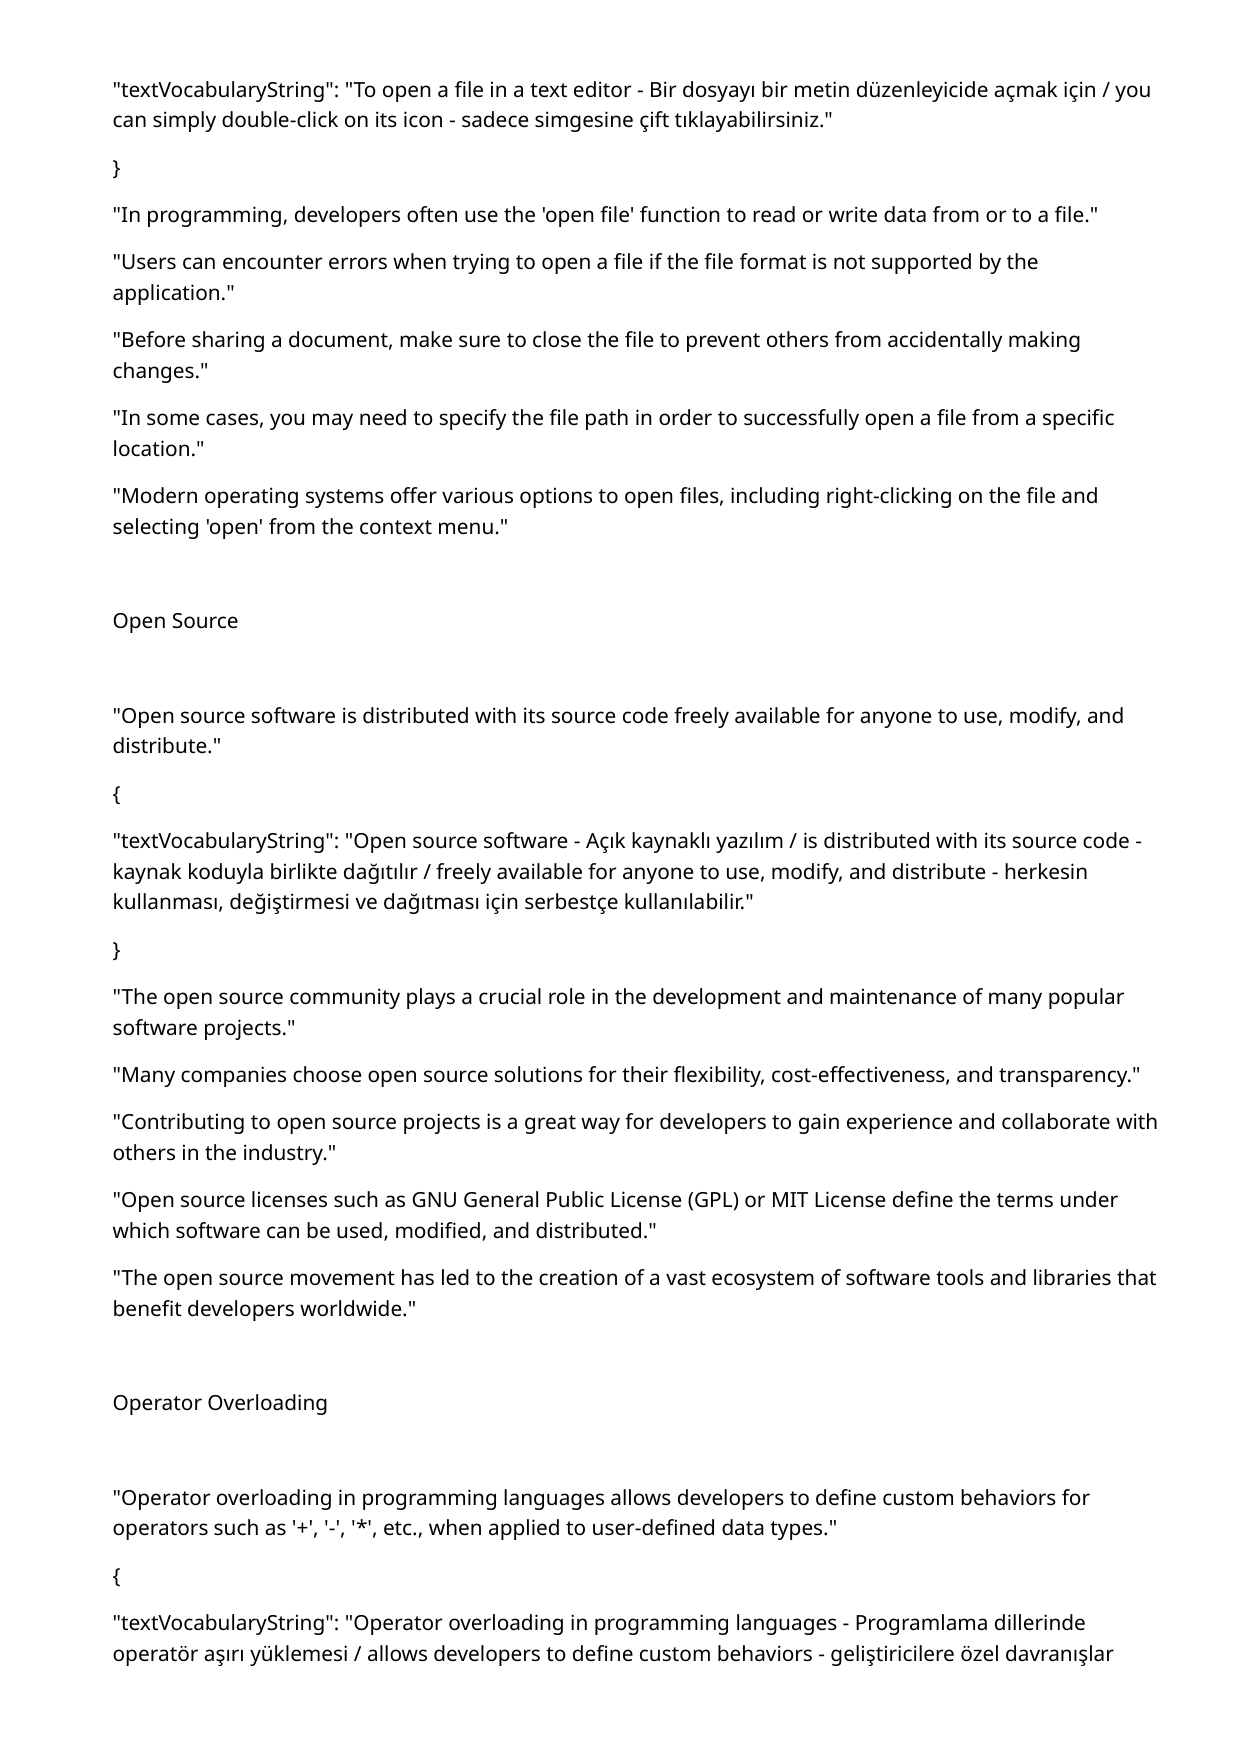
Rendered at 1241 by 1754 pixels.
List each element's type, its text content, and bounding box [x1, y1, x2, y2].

text "Open source software is distributed with its source code freely available for anyone to use, modify, and distribute." [112, 701, 1165, 760]
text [112, 1608, 1165, 1667]
text "In some cases, you may need to specify the file path in order to successfully open a file from a specific location." [112, 403, 1165, 462]
text "textVocabularyString": "To open a file in a text editor - Bir dosyayı bir metin düzenleyicide açmak için / you can simply double-click on its icon - sadece simgesine çift tıklayabilirsiniz." [112, 75, 1165, 134]
text "textVocabularyString": "Open source software - Açık kaynaklı yazılım / is distributed with its source code - kaynak koduyla birlikte dağıtılır / freely available for anyone to use, modify, and distribute - herkesin kullanması, değiştirmesi ve dağıtması için serbestçe kullanılabilir." [112, 826, 1165, 916]
text "Before sharing a document, make sure to close the file to prevent others from accidentally making changes." [112, 325, 1165, 384]
text "Many companies choose open source solutions for their flexibility, cost-effectiveness, and transparency." [112, 1060, 1165, 1088]
text "The open source movement has led to the creation of a vast ecosystem of software tools and libraries that benefit developers worldwide." [112, 1263, 1165, 1322]
text "Modern operating systems offer various options to open files, including right-clicking on the file and selecting 'open' from the context menu." [112, 481, 1165, 540]
text "Operator overloading in programming languages allows developers to define custom behaviors for operators such as '+', '-', '*', etc., when applied to user-defined data types." [112, 1483, 1165, 1542]
text { [112, 779, 1165, 807]
text "Open source licenses such as GNU General Public License (GPL) or MIT License define the terms under which software can be used, modified, and distributed." [112, 1185, 1165, 1244]
text Open Source [112, 606, 1165, 635]
text "The open source community plays a crucial role in the development and maintenance of many popular software projects." [112, 982, 1165, 1041]
text Operator Overloading [112, 1388, 1165, 1417]
text { [112, 1561, 1165, 1589]
text "Contributing to open source projects is a great way for developers to gain experience and collaborate with others in the industry." [112, 1107, 1165, 1166]
text "Users can encounter errors when trying to open a file if the file format is not supported by the application." [112, 247, 1165, 307]
text } [112, 153, 1165, 181]
text "In programming, developers often use the 'open file' function to read or write data from or to a file." [112, 200, 1165, 229]
text } [112, 935, 1165, 963]
